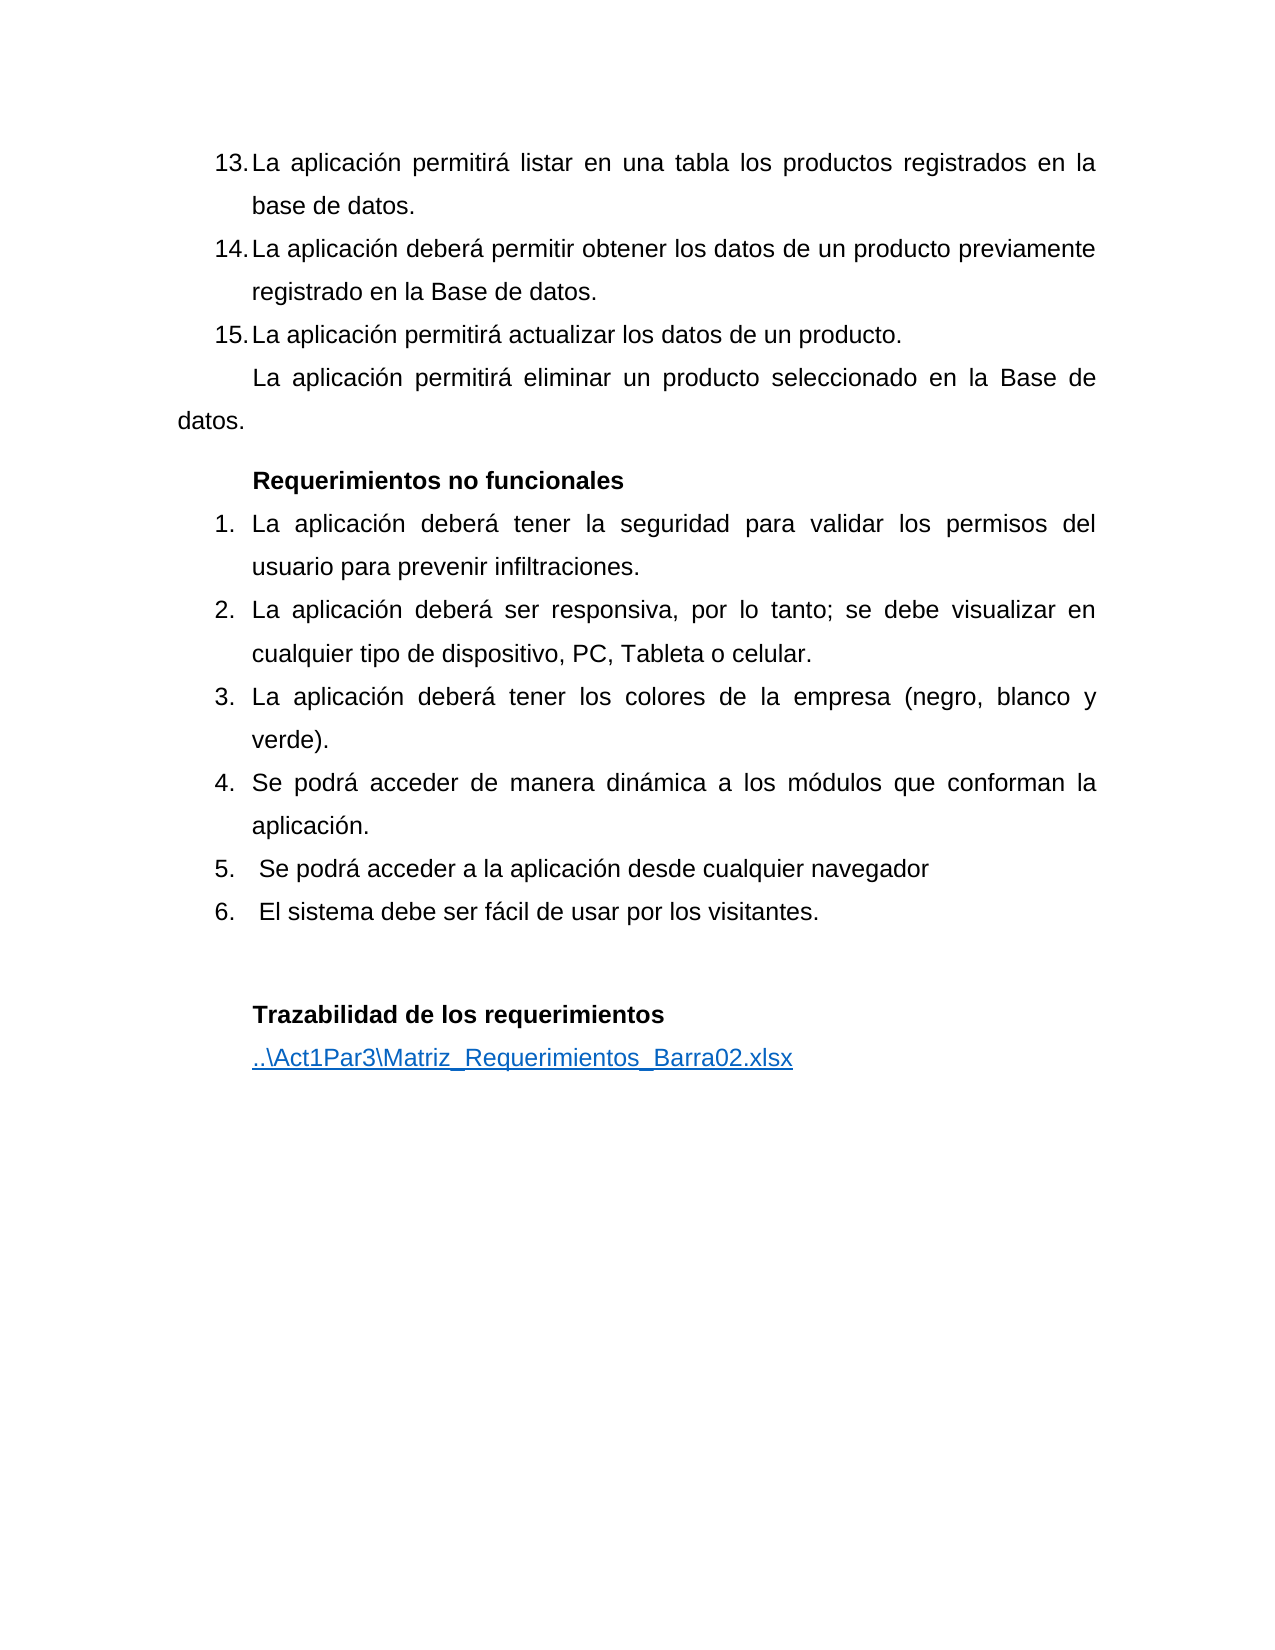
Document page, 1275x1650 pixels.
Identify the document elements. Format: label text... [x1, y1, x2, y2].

list La aplicación deberá tener los colores de la empresa (negro, blanco y verde). [214, 682, 1098, 754]
list La aplicación permitirá actualizar los datos de un producto. [214, 320, 1098, 349]
list La aplicación deberá ser responsiva, por lo tanto; se debe visualizar en cualquier tipo de dispositivo, PC, Tableta o celular. [214, 596, 1098, 667]
text ..\Act1Par3\Matriz_Requerimientos_Barra02.xlsx [177, 1043, 1098, 1072]
list La aplicación deberá permitir obtener los datos de un producto previamente registrado en la Base de datos. [214, 234, 1098, 306]
subtitle Trazabilidad de los requerimientos [177, 1000, 1098, 1029]
subtitle Requerimientos no funcionales [177, 466, 1098, 495]
list El sistema debe ser fácil de usar por los visitantes. [214, 897, 1098, 926]
list Se podrá acceder a la aplicación desde cualquier navegador [214, 854, 1098, 883]
list La aplicación deberá tener la seguridad para validar los permisos del usuario para prevenir infiltraciones. [214, 509, 1098, 581]
list La aplicación permitirá listar en una tabla los productos registrados en la base de datos. [214, 148, 1098, 219]
list Se podrá acceder de manera dinámica a los módulos que conforman la aplicación. [214, 768, 1098, 840]
text La aplicación permitirá eliminar un producto seleccionado en la Base de datos. [177, 363, 1098, 435]
